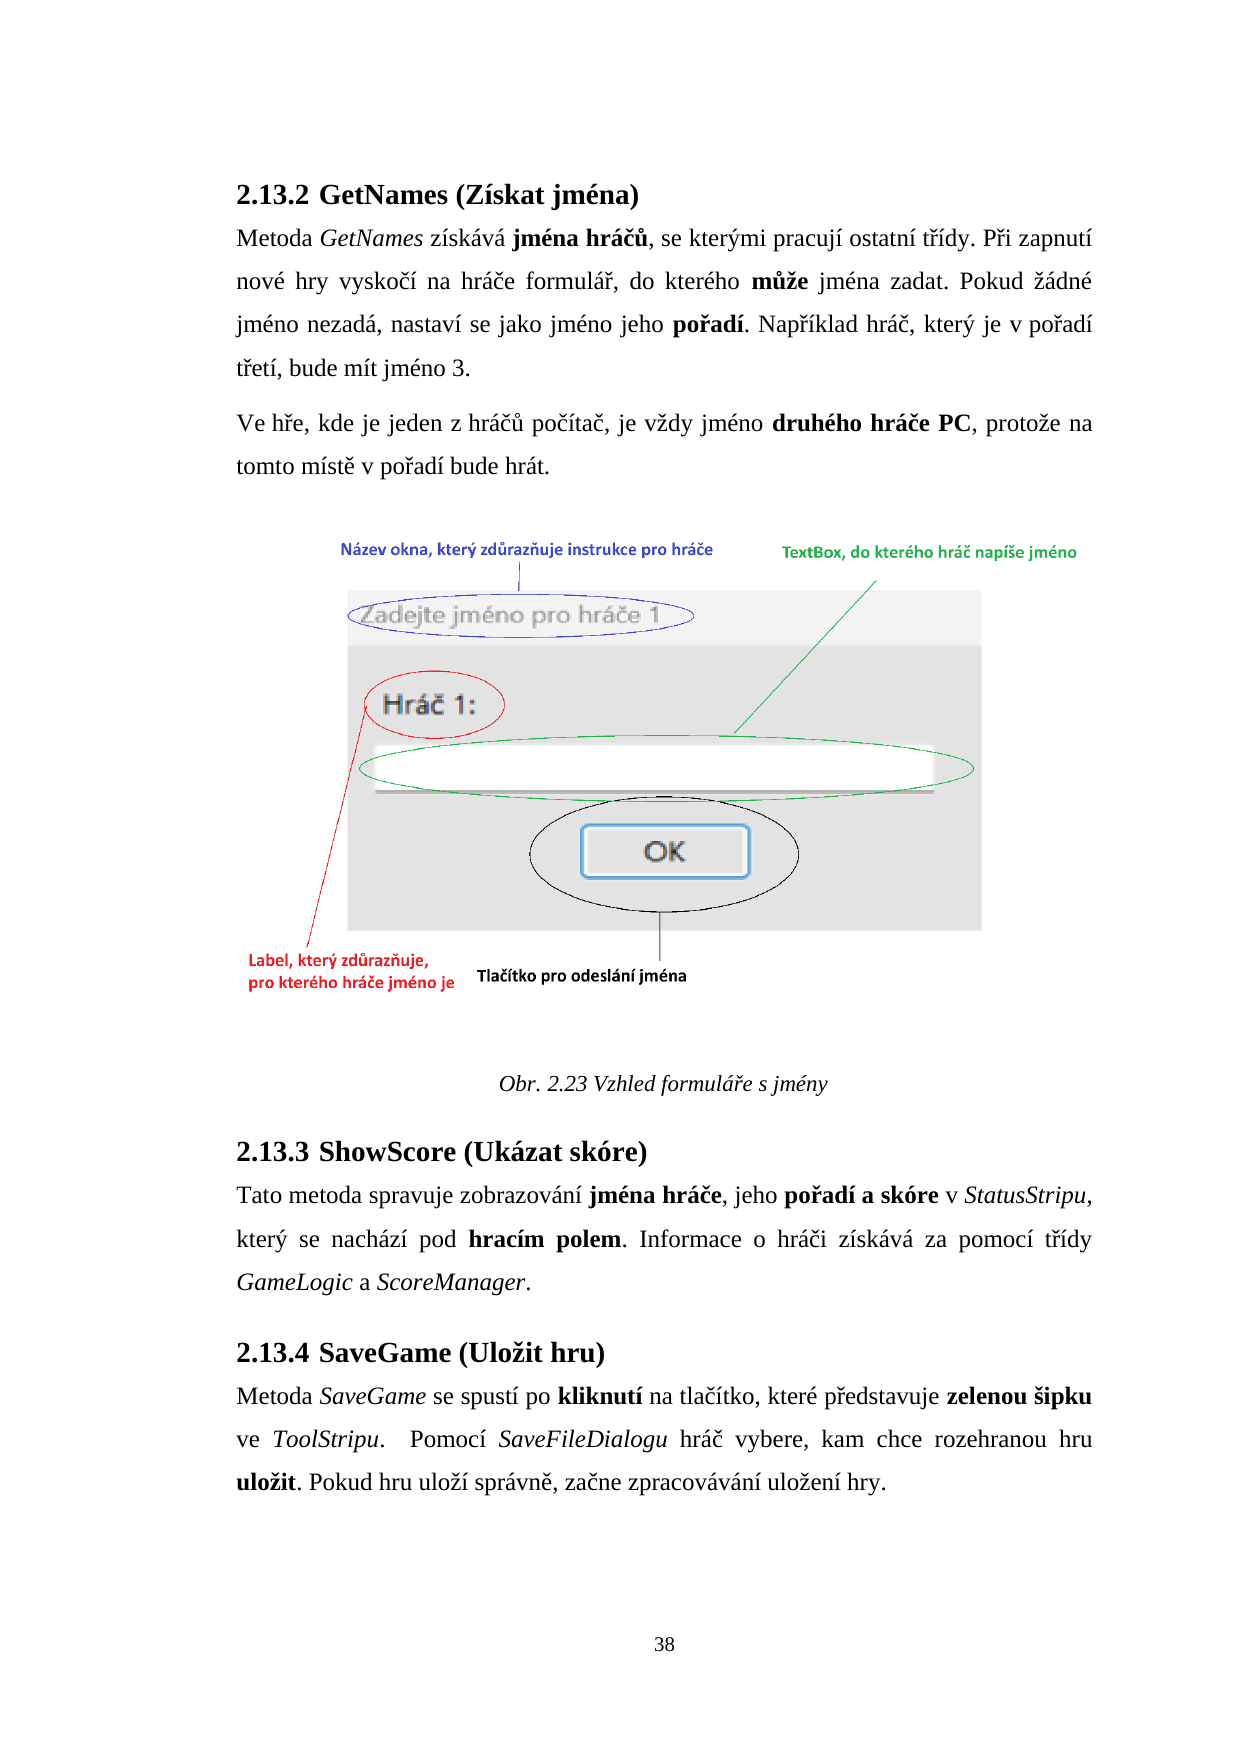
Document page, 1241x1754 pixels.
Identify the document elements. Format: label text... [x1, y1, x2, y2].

subtitle ShowScore (Ukázat skóre) [236, 1134, 1092, 1168]
text Metoda SaveGame se spustí po kliknutí na tlačítko, které představuje zelenou šipku ve ToolStripu. Pomocí SaveFileDialogu hráč vybere, kam chce rozehranou hru uložit. Pokud hru uloží správně, začne zpracovávání uložení hry. [236, 1381, 1092, 1496]
subtitle SaveGame (Uložit hru) [236, 1335, 1092, 1368]
text Ve hře, kde je jeden z hráčů počítač, je vždy jméno druhého hráče PC, protože na tomto místě v pořadí bude hrát. [236, 408, 1092, 480]
text Tato metoda spravuje zobrazování jména hráče, jeho pořadí a skóre v StatusStripu, který se nachází pod hracím polem. Informace o hráči získává za pomocí třídy GameLogic a ScoreManager. [236, 1181, 1092, 1296]
picture [236, 507, 1093, 1031]
subtitle GetNames (Získat jména) [236, 177, 1092, 211]
